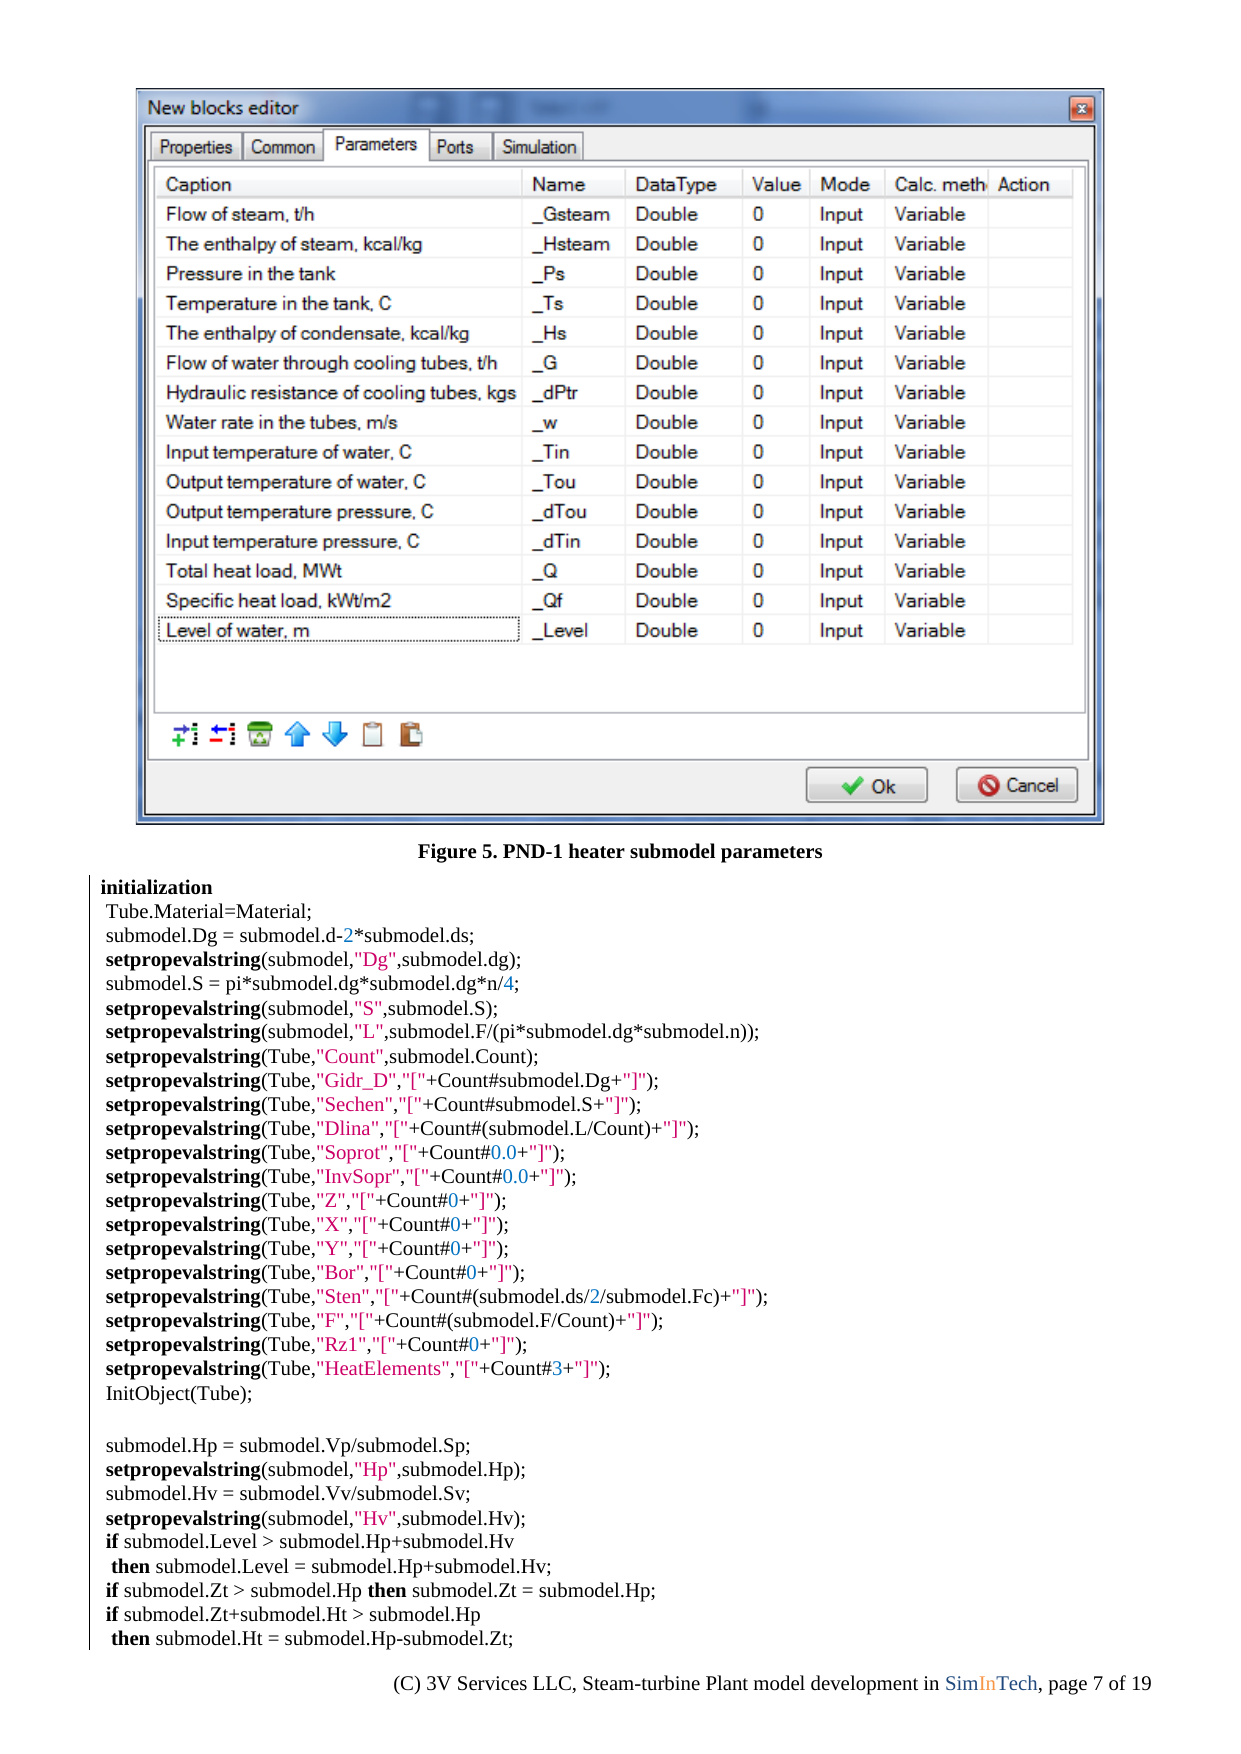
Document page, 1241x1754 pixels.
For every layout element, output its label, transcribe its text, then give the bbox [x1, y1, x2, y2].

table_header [90, 875, 1152, 1650]
picture [135, 88, 1105, 825]
